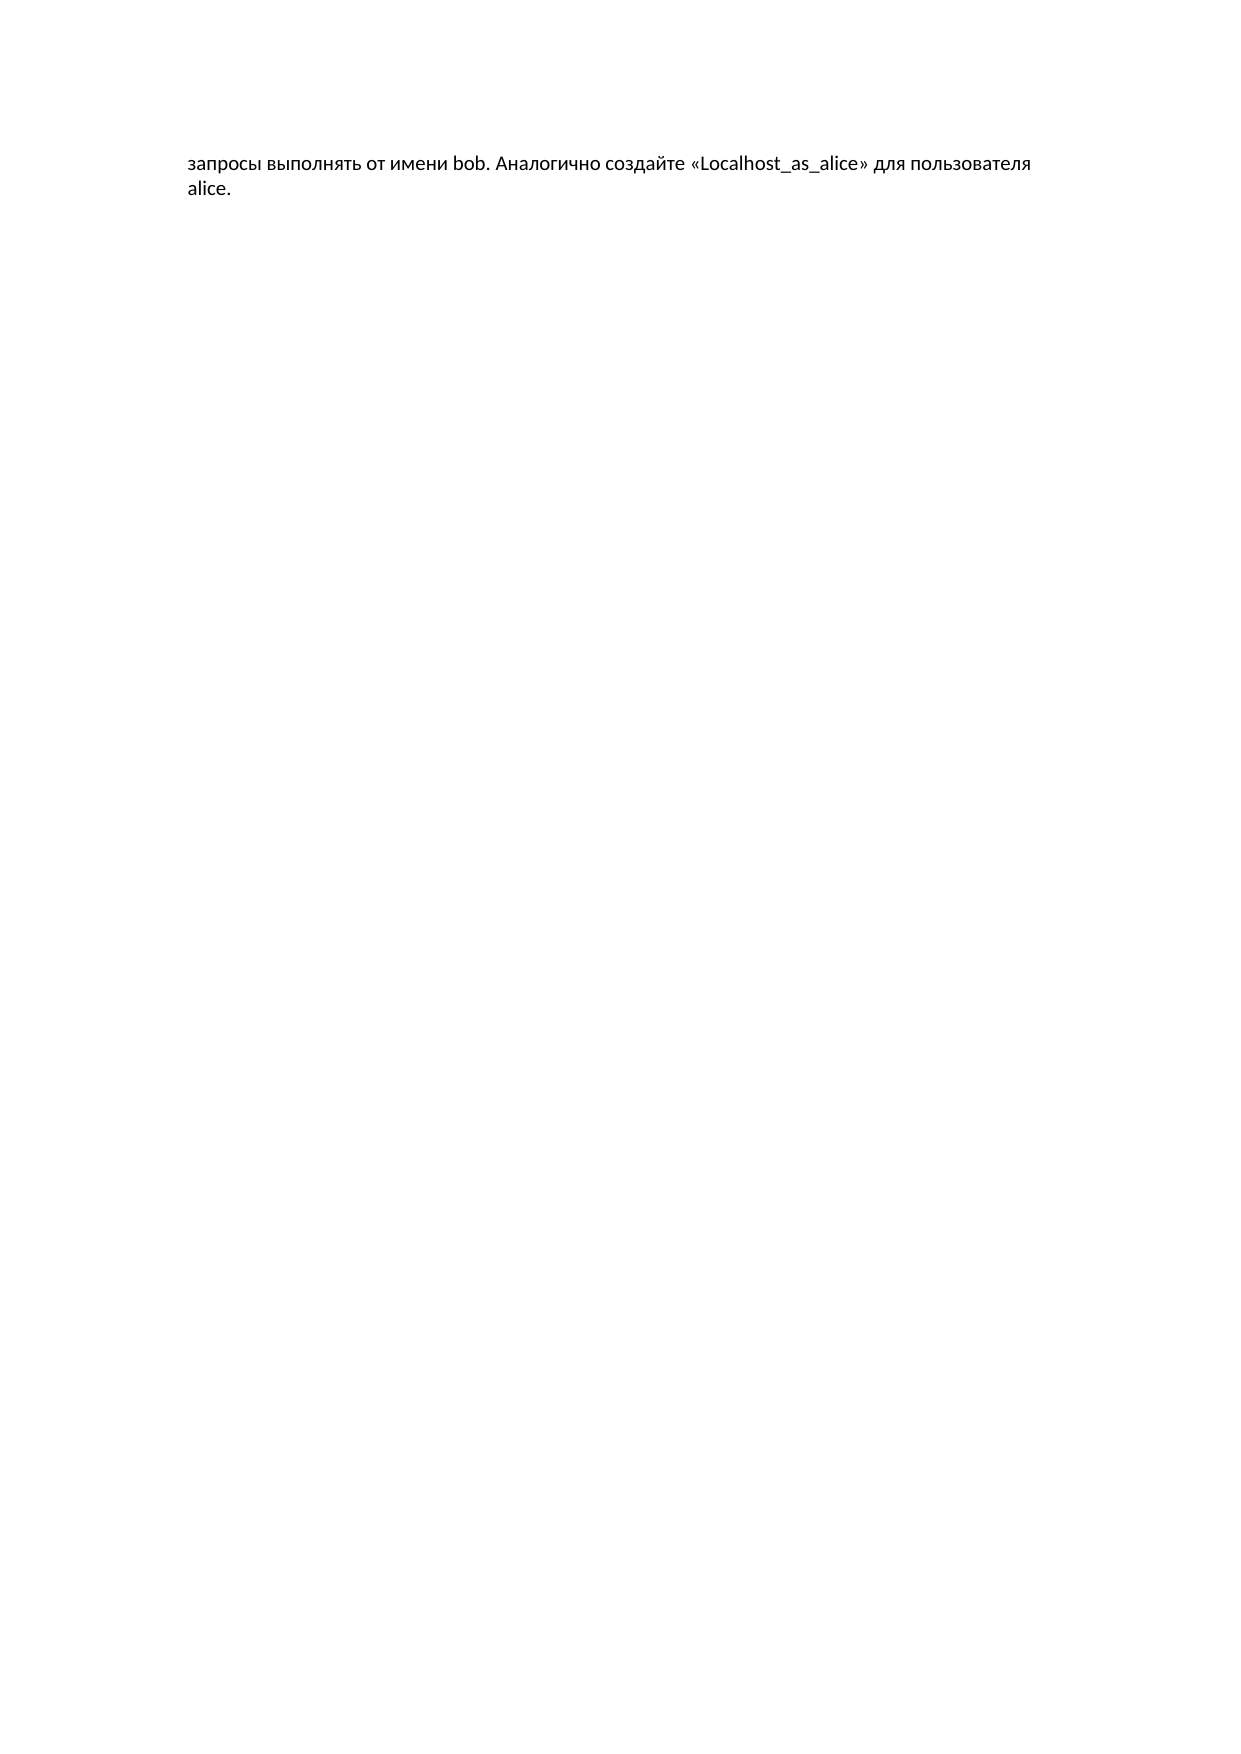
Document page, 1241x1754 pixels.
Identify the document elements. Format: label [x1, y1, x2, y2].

text [187, 150, 1053, 201]
